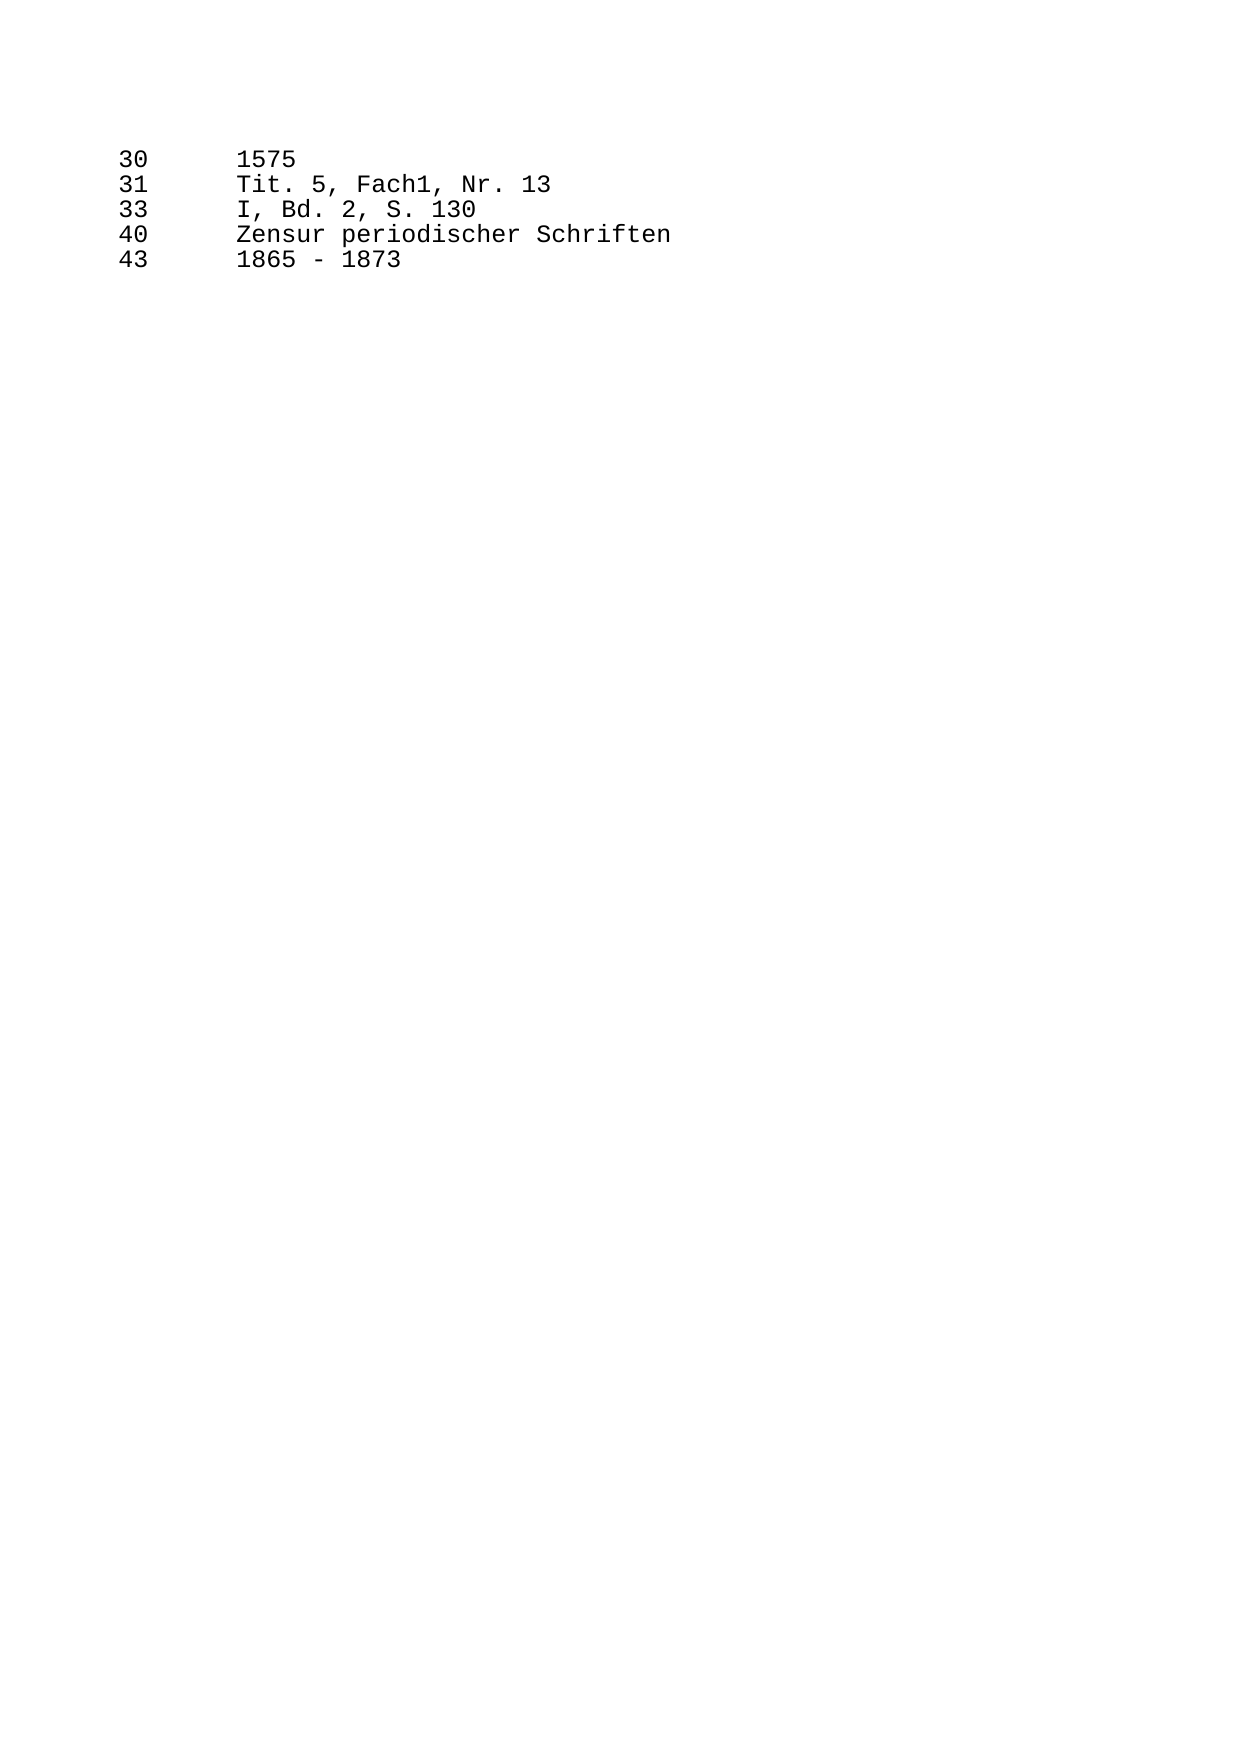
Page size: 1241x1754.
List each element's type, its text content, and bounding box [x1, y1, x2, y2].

text 33 I, Bd. 2, S. 130 [118, 198, 1122, 223]
text 31 Tit. 5, Fach1, Nr. 13 [118, 173, 1122, 198]
text 40 s[Zensur s[2{periodische}r 1{Schriften}]s]s [118, 223, 1122, 248]
text 43 1865 - 1873 [118, 248, 1122, 273]
text 30 1575 [118, 148, 1122, 173]
